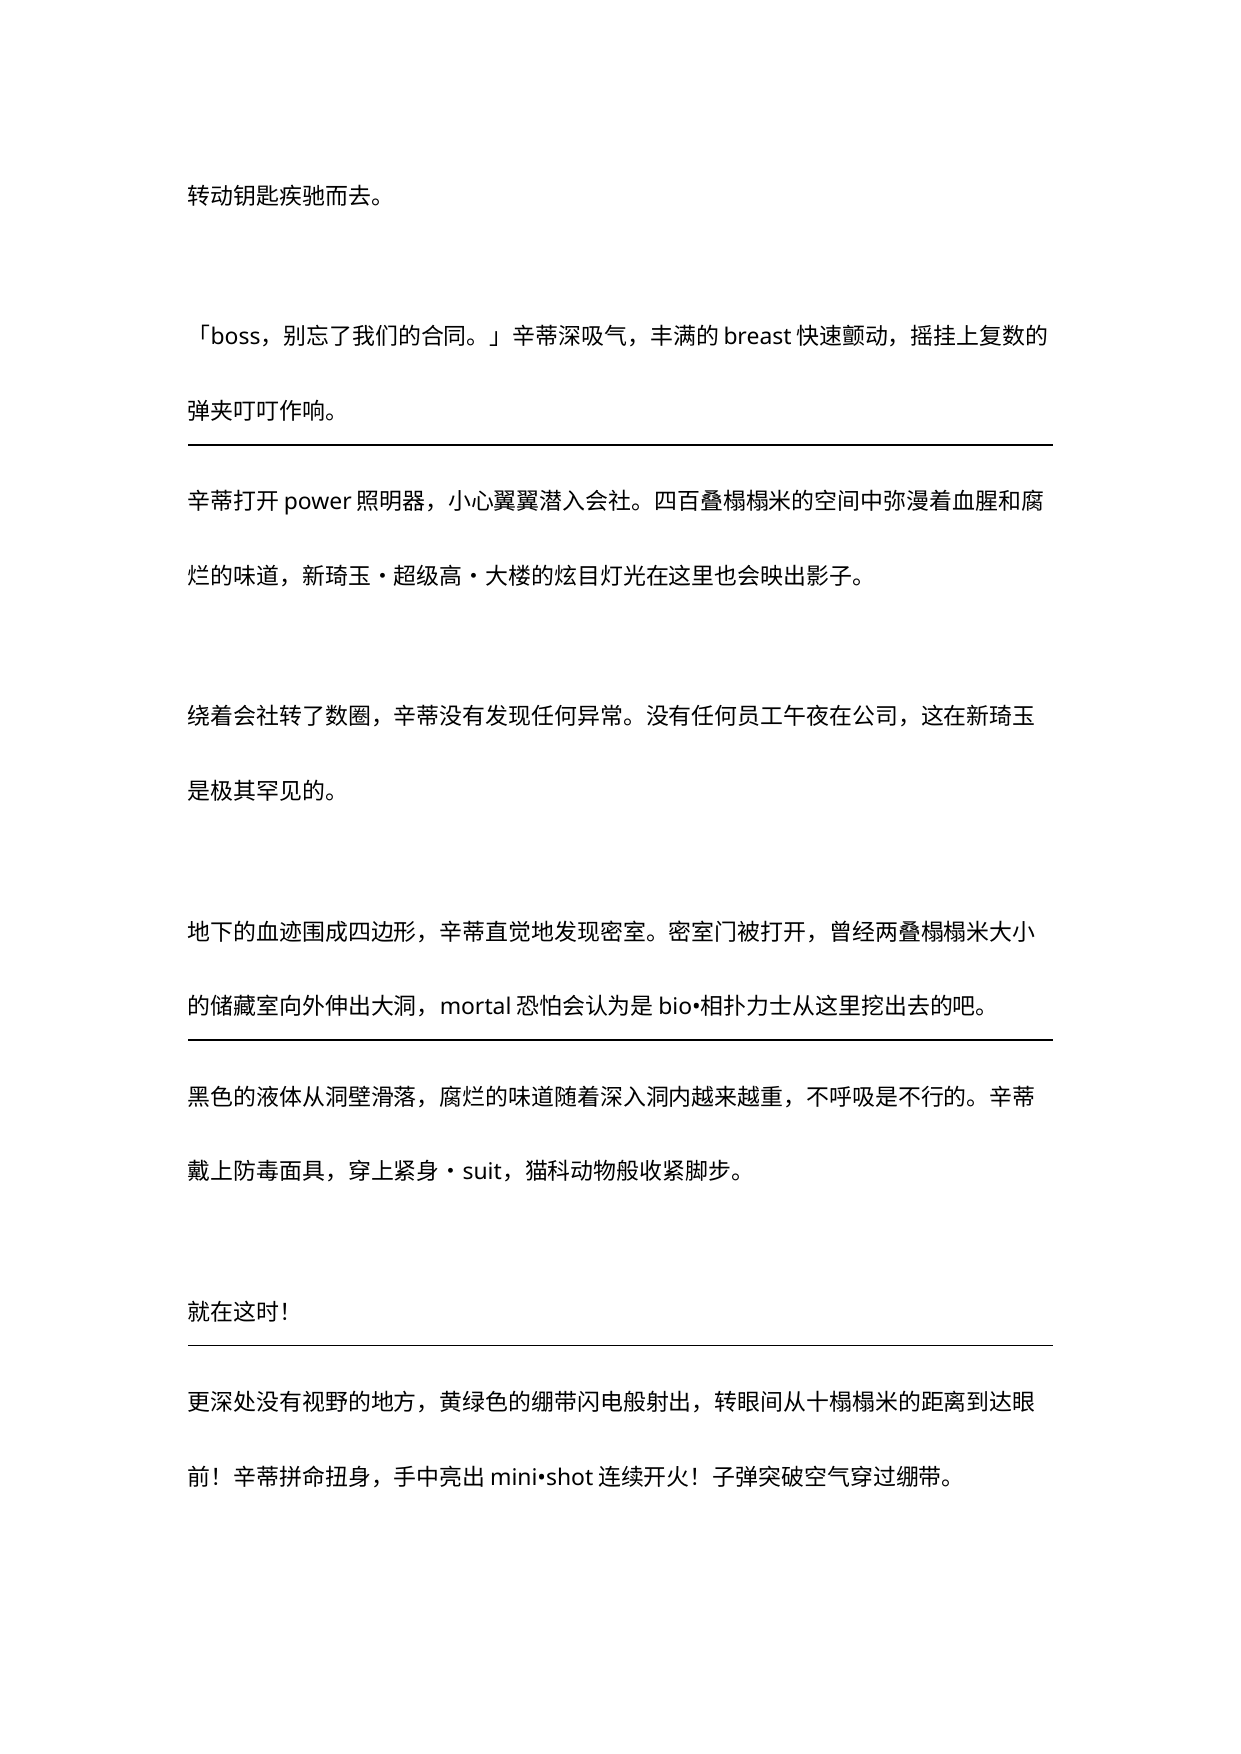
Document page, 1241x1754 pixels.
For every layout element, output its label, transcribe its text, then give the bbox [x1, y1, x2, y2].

text 黑色的液体从洞壁滑落，腐烂的味道随着深入洞内越来越重，不呼吸是不行的。辛蒂戴上防毒面具，穿上紧身•suit，猫科动物般收紧脚步。 [187, 1062, 1053, 1202]
text 绕着会社转了数圈，辛蒂没有发现任何异常。没有任何员工午夜在公司，这在新琦玉是极其罕见的。 [187, 682, 1053, 822]
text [187, 162, 1053, 227]
text 更深处没有视野的地方，黄绿色的绷带闪电般射出，转眼间从十榻榻米的距离到达眼前！辛蒂拼命扭身，手中亮出mini•shot连续开火！子弹突破空气穿过绷带。 [187, 1368, 1053, 1508]
text 地下的血迹围成四边形，辛蒂直觉地发现密室。密室门被打开，曾经两叠榻榻米大小的储藏室向外伸出大洞，mortal恐怕会认为是bio•相扑力士从这里挖出去的吧。 [187, 897, 1053, 1041]
text 就在这时！ [187, 1278, 1053, 1346]
text 「boss，别忘了我们的合同。」辛蒂深吸气，丰满的breast快速颤动，摇挂上复数的弹夹叮叮作响。 [187, 302, 1053, 446]
text 辛蒂打开power照明器，小心翼翼潜入会社。四百叠榻榻米的空间中弥漫着血腥和腐烂的味道，新琦玉•超级高•大楼的炫目灯光在这里也会映出影子。 [187, 467, 1053, 607]
